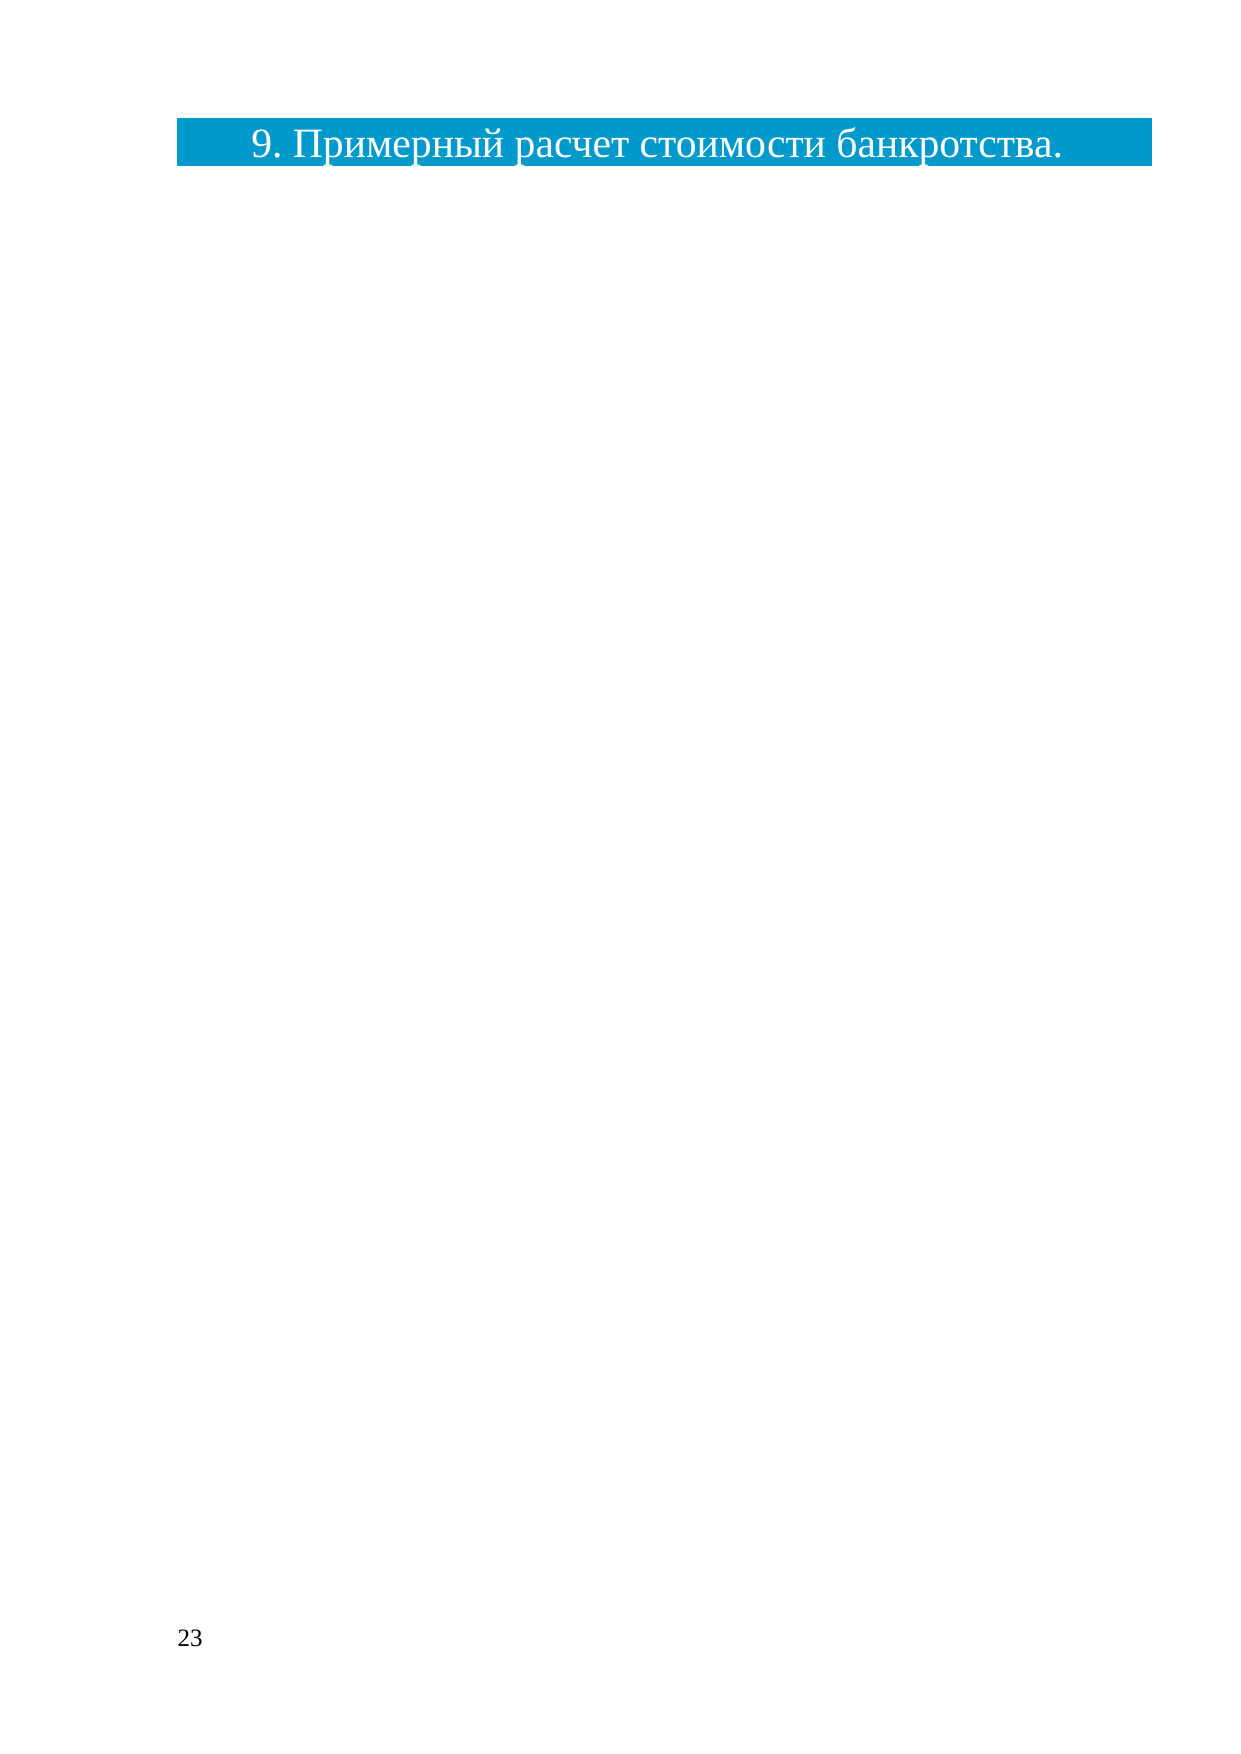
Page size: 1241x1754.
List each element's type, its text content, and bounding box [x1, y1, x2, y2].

subtitle 9. Примерный расчет стоимости банкротства. [177, 118, 1152, 166]
